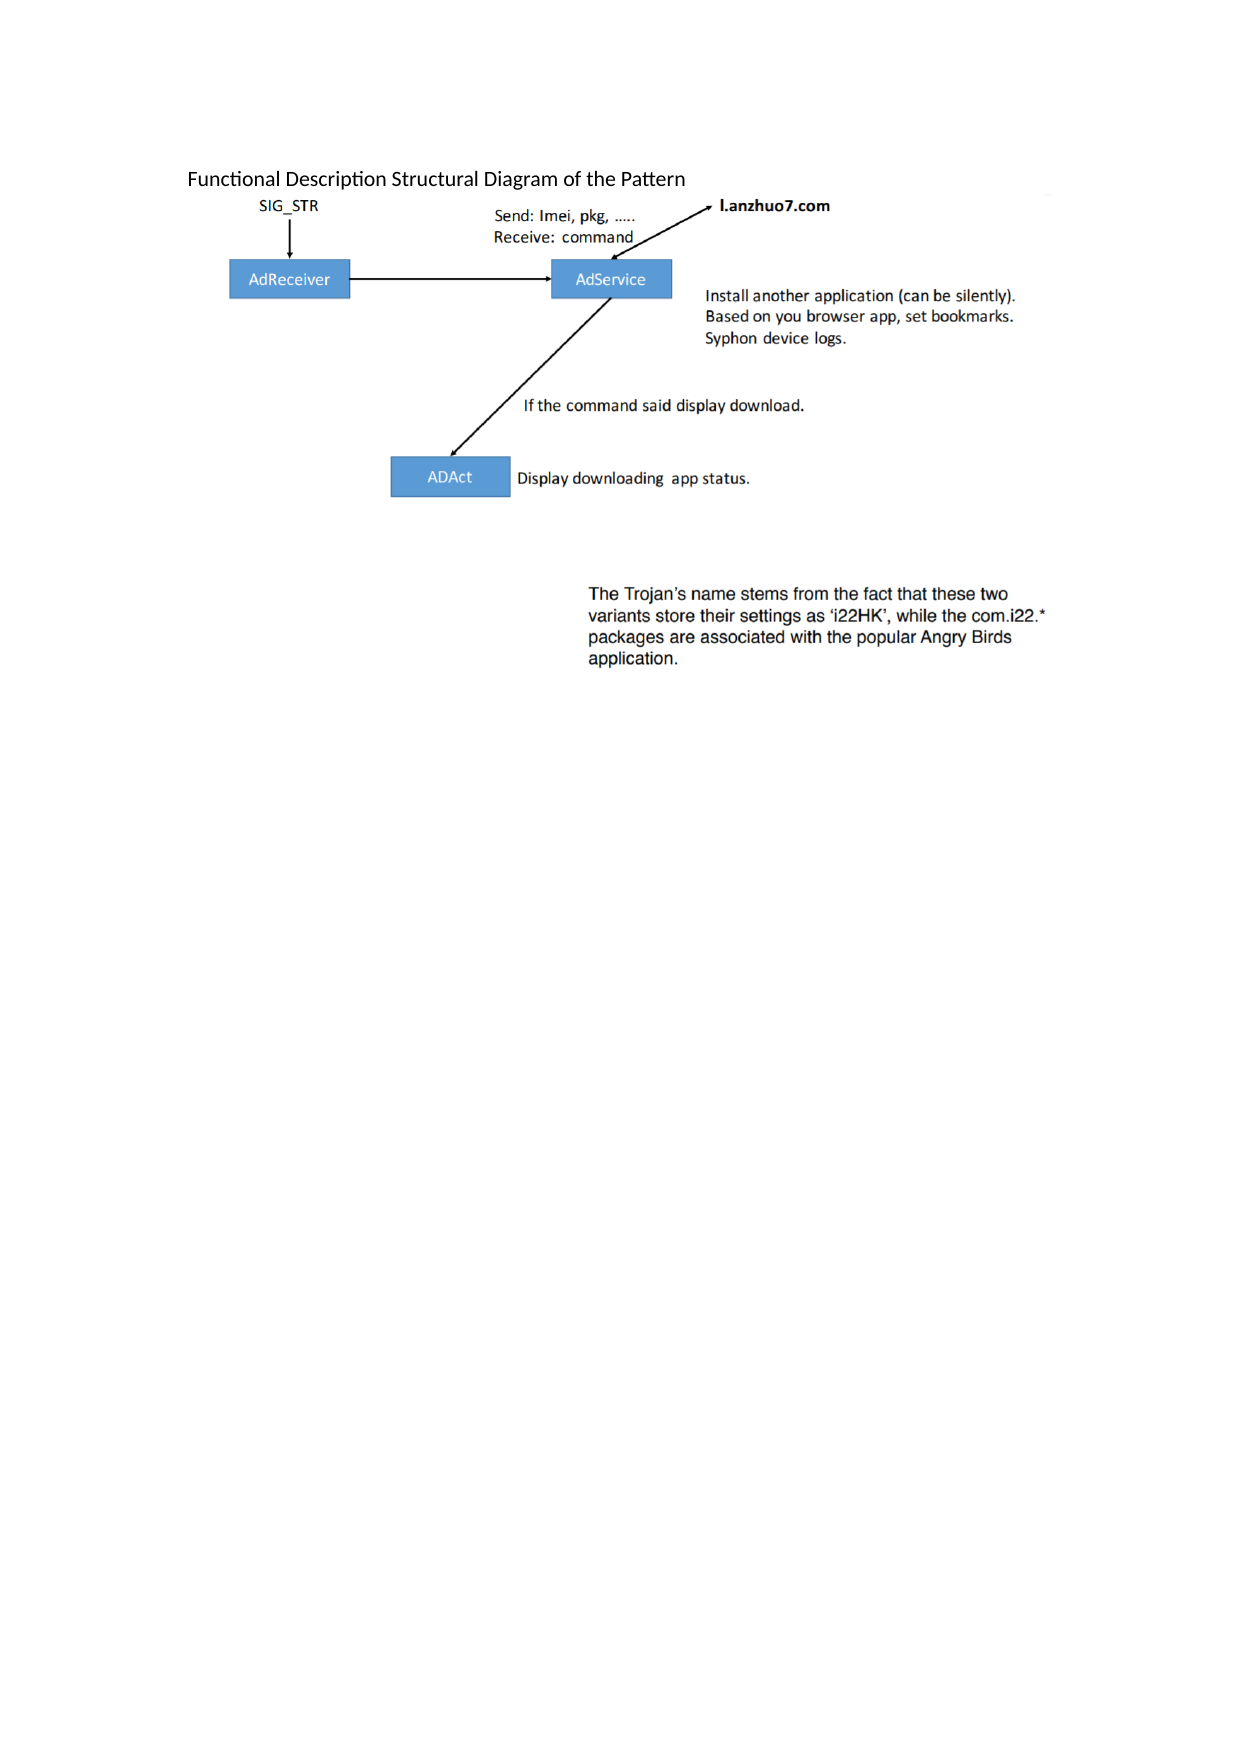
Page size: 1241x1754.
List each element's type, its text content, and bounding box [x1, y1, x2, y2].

text Functional Description Structural Diagram of the Pattern [187, 162, 1053, 194]
picture [187, 194, 1052, 674]
